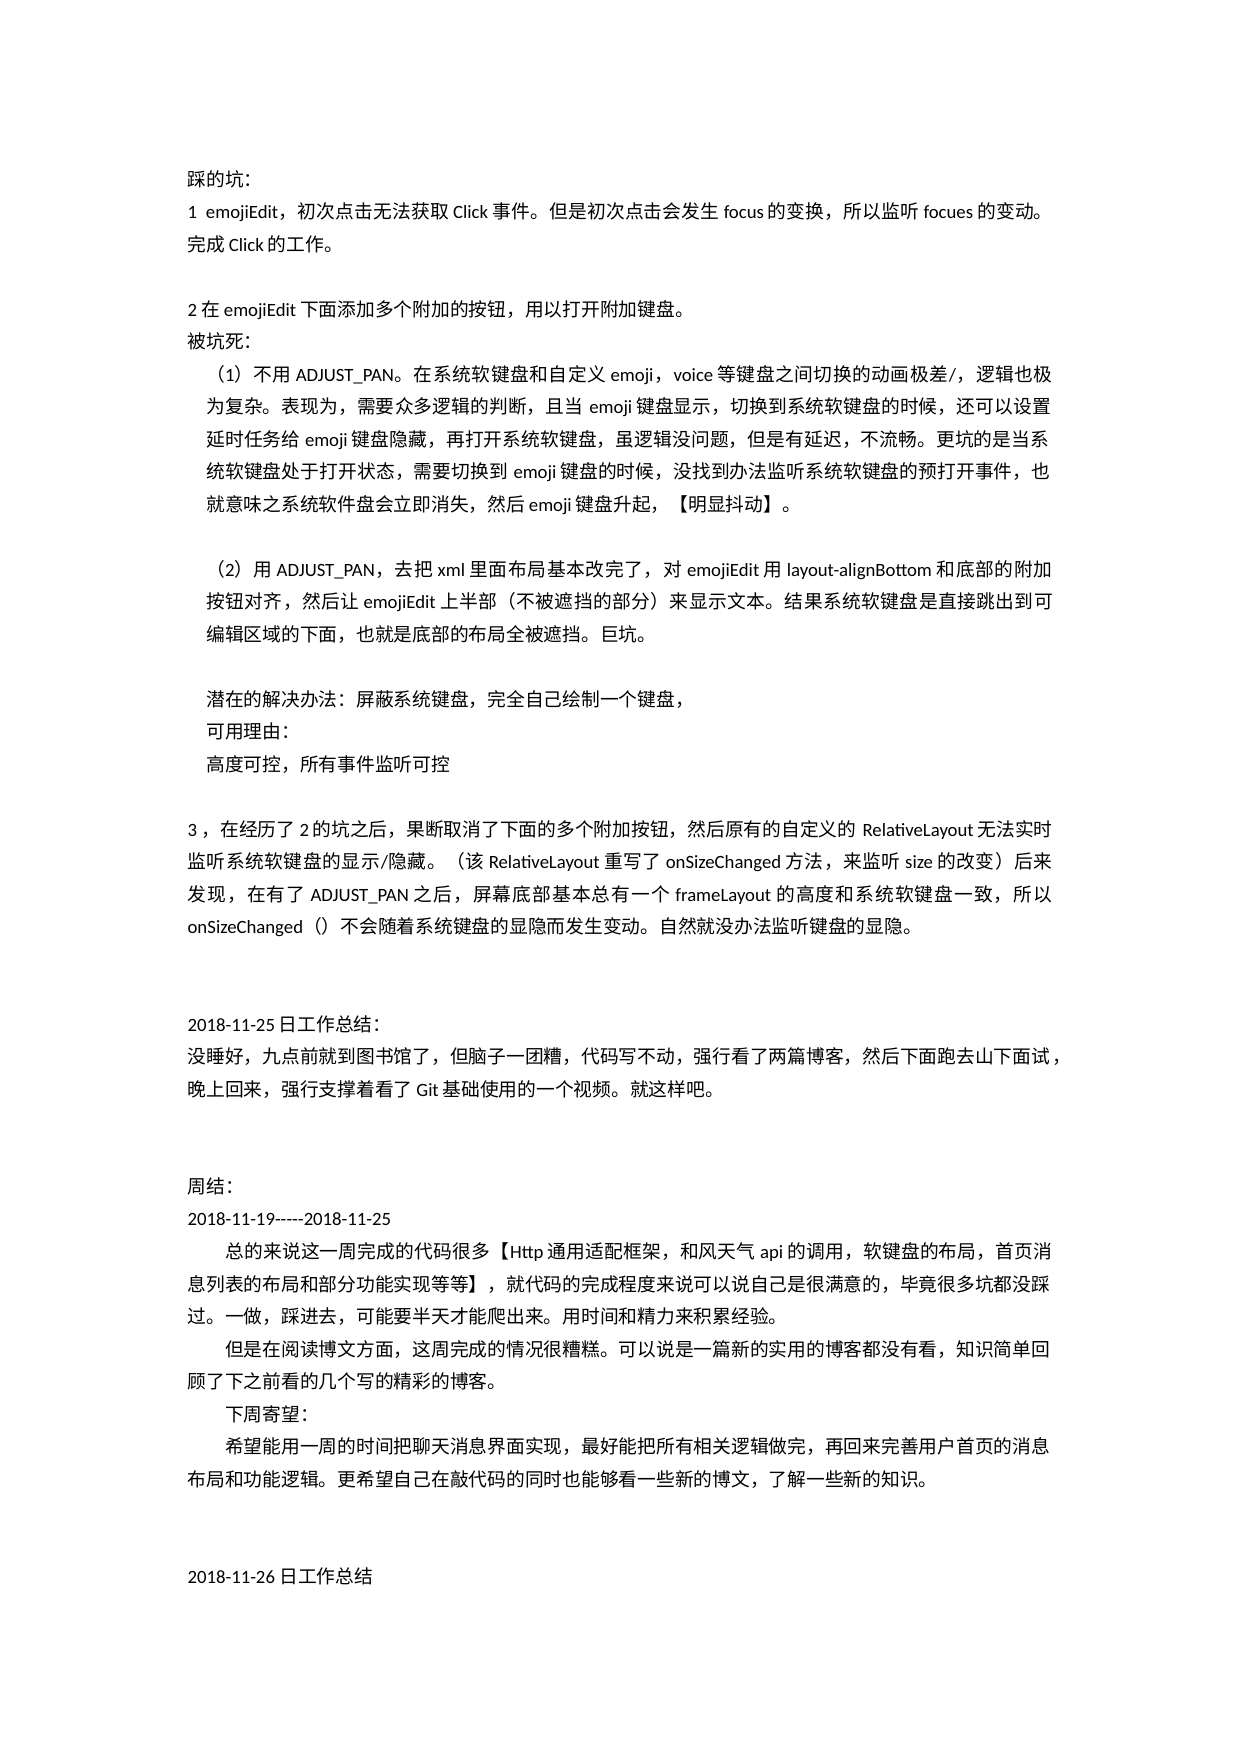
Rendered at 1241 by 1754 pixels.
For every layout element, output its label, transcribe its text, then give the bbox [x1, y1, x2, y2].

text 周结： [187, 1169, 1053, 1202]
text 总的来说这一周完成的代码很多【Http通用适配框架，和风天气api的调用，软键盘的布局，首页消息列表的布局和部分功能实现等等】，就代码的完成程度来说可以说自己是很满意的，毕竟很多坑都没踩过。一做，踩进去，可能要半天才能爬出来。用时间和精力来积累经验。 [187, 1234, 1053, 1332]
text 2018-11-19-----2018-11-25 [187, 1202, 1053, 1234]
list 不用ADJUST_PAN。在系统软键盘和自定义emoji，voice等键盘之间切换的动画极差/，逻辑也极为复杂。表现为，需要众多逻辑的判断，且当emoji键盘显示，切换到系统软键盘的时候，还可以设置延时任务给emoji键盘隐藏，再打开系统软键盘，虽逻辑没问题，但是有延迟，不流畅。更坑的是当系统软键盘处于打开状态，需要切换到emoji键盘的时候，没找到办法监听系统软键盘的预打开事件，也就意味之系统软件盘会立即消失，然后emoji键盘升起，【明显抖动】。 [206, 357, 1053, 519]
text 被坑死： [187, 324, 1053, 357]
text 可用理由： [187, 714, 1053, 747]
text 3 ，在经历了2的坑之后，果断取消了下面的多个附加按钮，然后原有的自定义的RelativeLayout无法实时监听系统软键盘的显示/隐藏。（该RelativeLayout重写了onSizeChanged方法，来监听size的改变）后来发现，在有了ADJUST_PAN之后，屏幕底部基本总有一个frameLayout的高度和系统软键盘一致，所以onSizeChanged（）不会随着系统键盘的显隐而发生变动。自然就没办法监听键盘的显隐。 [187, 812, 1053, 942]
text 没睡好，九点前就到图书馆了，但脑子一团糟，代码写不动，强行看了两篇博客，然后下面跑去山下面试，晚上回来，强行支撑着看了Git基础使用的一个视频。就这样吧。 [187, 1039, 1053, 1104]
text 踩的坑： [187, 162, 1053, 194]
list 用ADJUST_PAN，去把xml里面布局基本改完了，对emojiEdit用layout-alignBottom和底部的附加按钮对齐，然后让emojiEdit上半部（不被遮挡的部分）来显示文本。结果系统软键盘是直接跳出到可编辑区域的下面，也就是底部的布局全被遮挡。巨坑。 [206, 552, 1053, 649]
text 2018-11-26 日工作总结 [187, 1559, 1053, 1592]
text 希望能用一周的时间把聊天消息界面实现，最好能把所有相关逻辑做完，再回来完善用户首页的消息布局和功能逻辑。更希望自己在敲代码的同时也能够看一些新的博文，了解一些新的知识。 [187, 1429, 1053, 1494]
text 高度可控，所有事件监听可控 [187, 747, 1053, 779]
text 1 emojiEdit，初次点击无法获取Click事件。但是初次点击会发生focus的变换，所以监听focues的变动。完成Click的工作。 [187, 194, 1053, 259]
text 下周寄望： [187, 1397, 1053, 1429]
text 潜在的解决办法：屏蔽系统键盘，完全自己绘制一个键盘， [206, 682, 1053, 714]
text 但是在阅读博文方面，这周完成的情况很糟糕。可以说是一篇新的实用的博客都没有看，知识简单回顾了下之前看的几个写的精彩的博客。 [187, 1332, 1053, 1397]
text 2 在emojiEdit下面添加多个附加的按钮，用以打开附加键盘。 [187, 292, 1053, 324]
text 2018-11-25日工作总结： [187, 1007, 1053, 1039]
